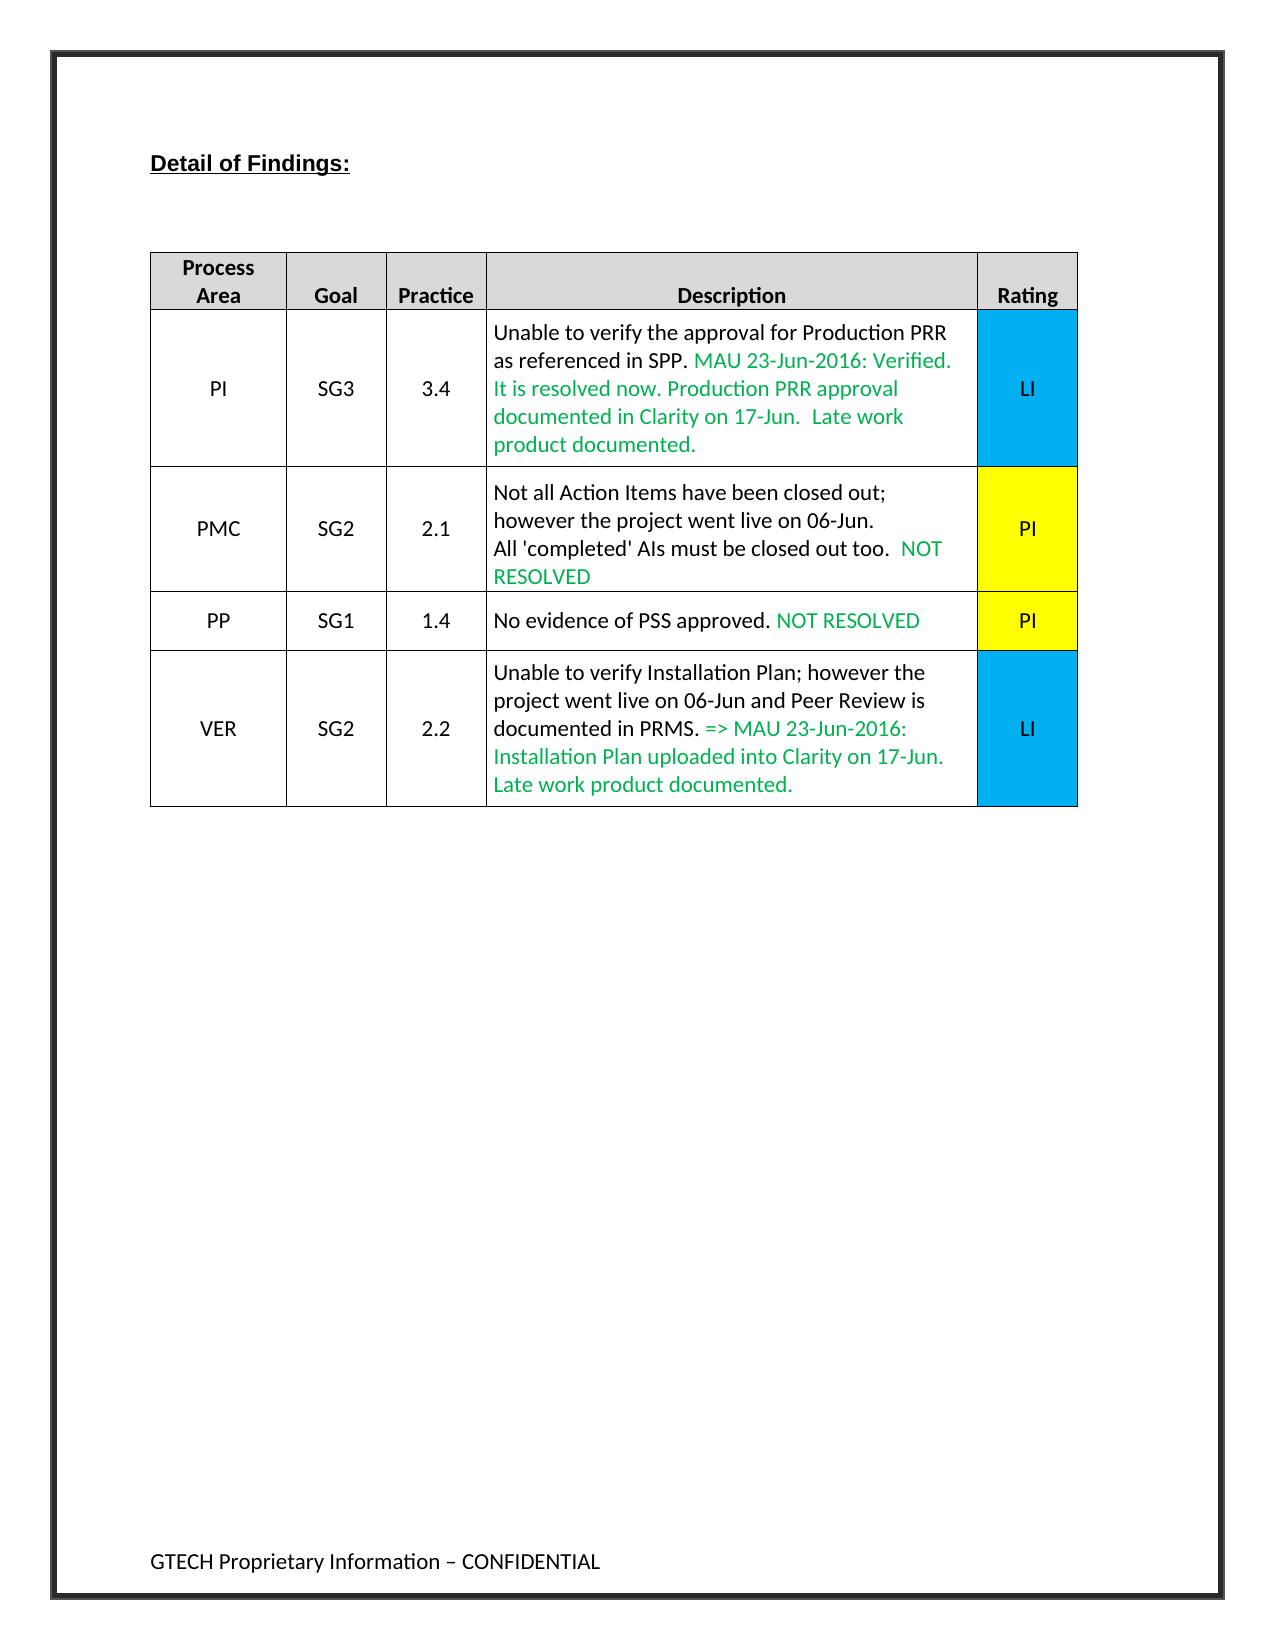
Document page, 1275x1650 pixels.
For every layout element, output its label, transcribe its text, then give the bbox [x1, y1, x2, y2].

table_cell 2.1 [387, 467, 486, 591]
table_header Description [487, 253, 977, 309]
table_cell Unable to verify the approval for Production PRR as referenced in SPP. MAU 23-Jun-2016: Verified. It is resolved now. Production PRR approval documented in Clarity on 17-Jun. Late work product documented. [487, 310, 977, 466]
table_cell SG1 [287, 592, 386, 650]
table_cell 1.4 [387, 592, 486, 650]
table_header Rating [978, 253, 1077, 309]
table_header Goal [287, 253, 386, 309]
table_cell 3.4 [387, 310, 486, 466]
table_cell LI [978, 651, 1077, 806]
table_cell PI [978, 467, 1077, 591]
table_cell PI [978, 592, 1077, 650]
table_cell 2.2 [387, 651, 486, 806]
table_cell VER [151, 651, 286, 806]
table_cell LI [978, 310, 1077, 466]
table_cell SG2 [287, 651, 386, 806]
table_header Process Area [151, 253, 286, 309]
table_cell Not all Action Items have been closed out; however the project went live on 06-Jun. All 'completed' AIs must be closed out too. NOT RESOLVED [487, 467, 977, 591]
table_cell PI [151, 310, 286, 466]
table_header Practice [387, 253, 486, 309]
table_cell SG2 [287, 467, 386, 591]
table_cell PMC [151, 467, 286, 591]
table_cell SG3 [287, 310, 386, 466]
table_cell Unable to verify Installation Plan; however the project went live on 06-Jun and Peer Review is documented in PRMS. => MAU 23-Jun-2016: Installation Plan uploaded into Clarity on 17-Jun. Late work product documented. [487, 651, 977, 806]
table_cell No evidence of PSS approved. NOT RESOLVED [487, 592, 977, 650]
text Detail of Findings: [150, 150, 1125, 176]
table_cell PP [151, 592, 286, 650]
